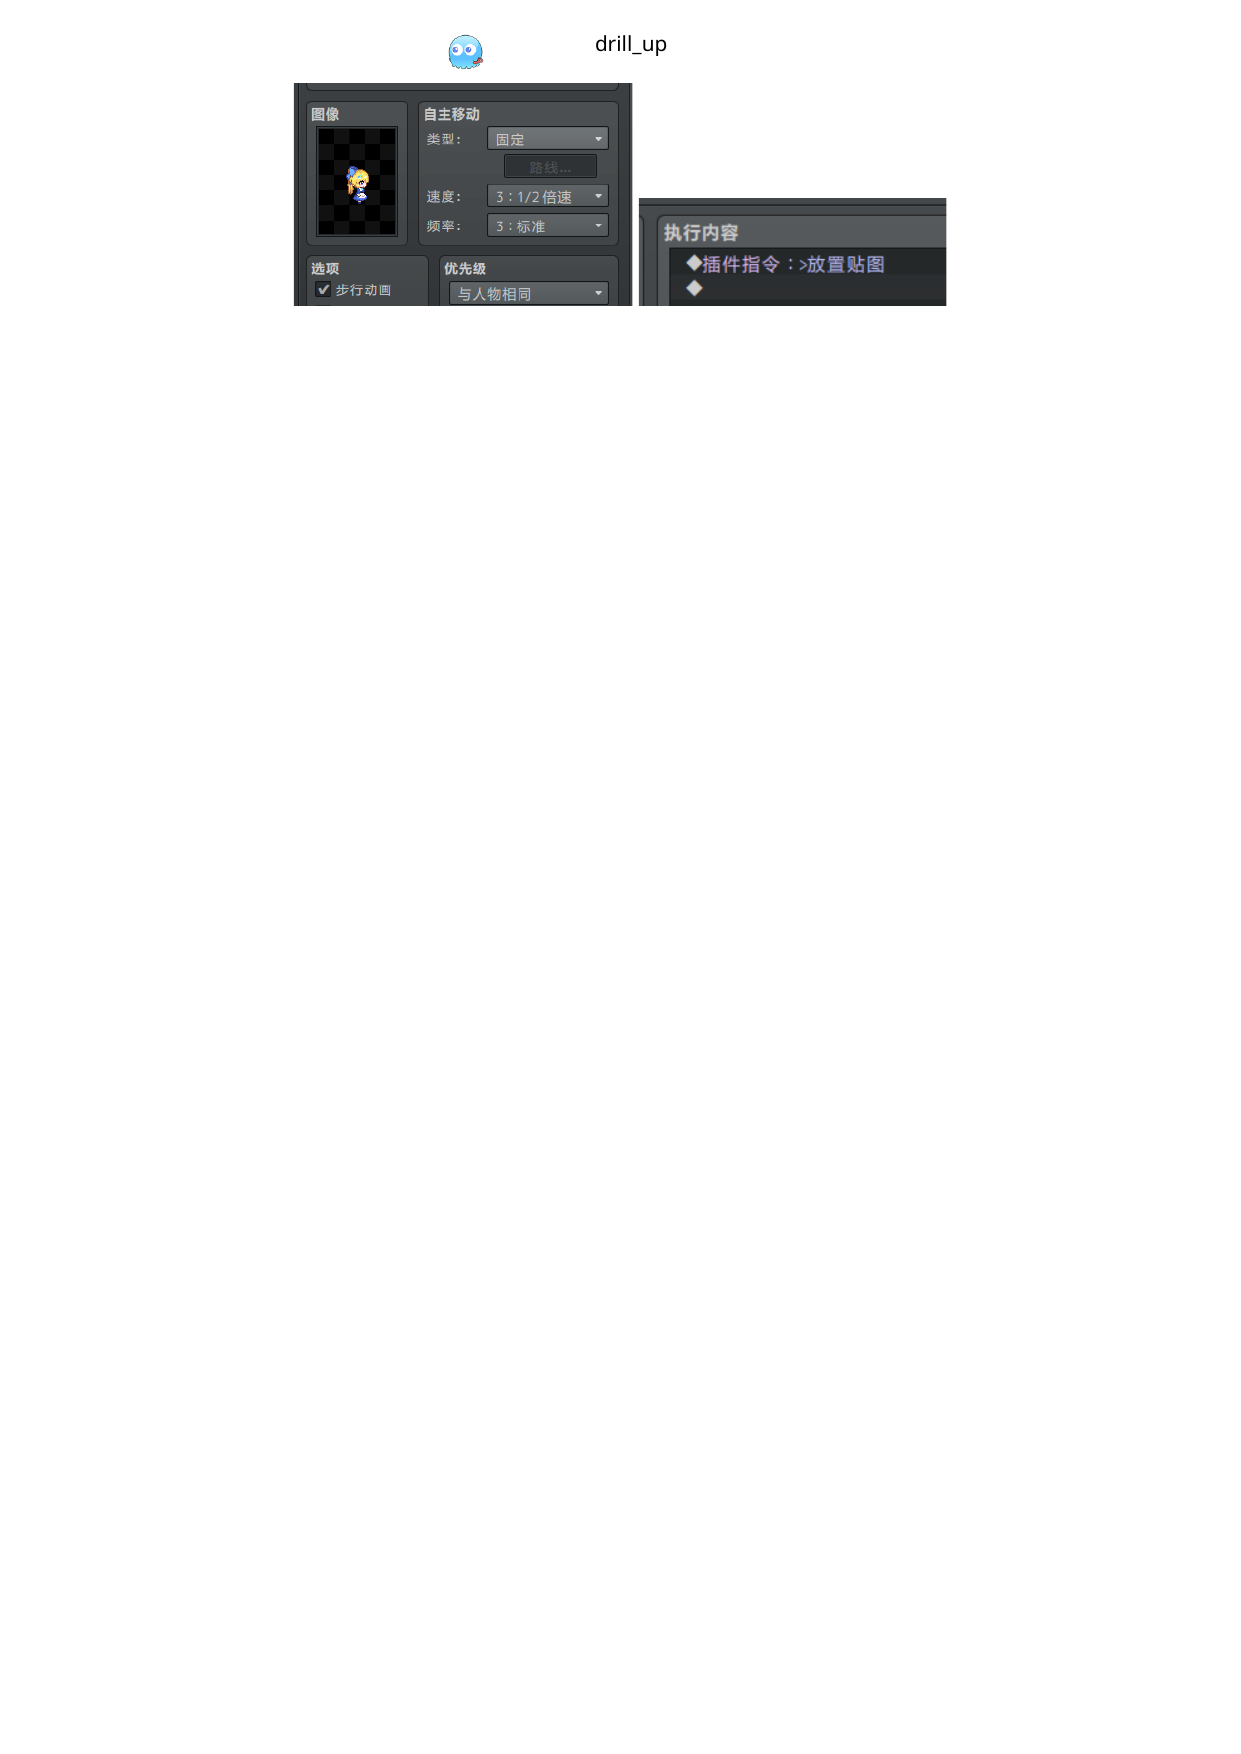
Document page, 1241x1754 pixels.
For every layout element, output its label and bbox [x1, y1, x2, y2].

picture [443, 29, 485, 71]
picture [293, 83, 633, 306]
picture [638, 198, 947, 306]
